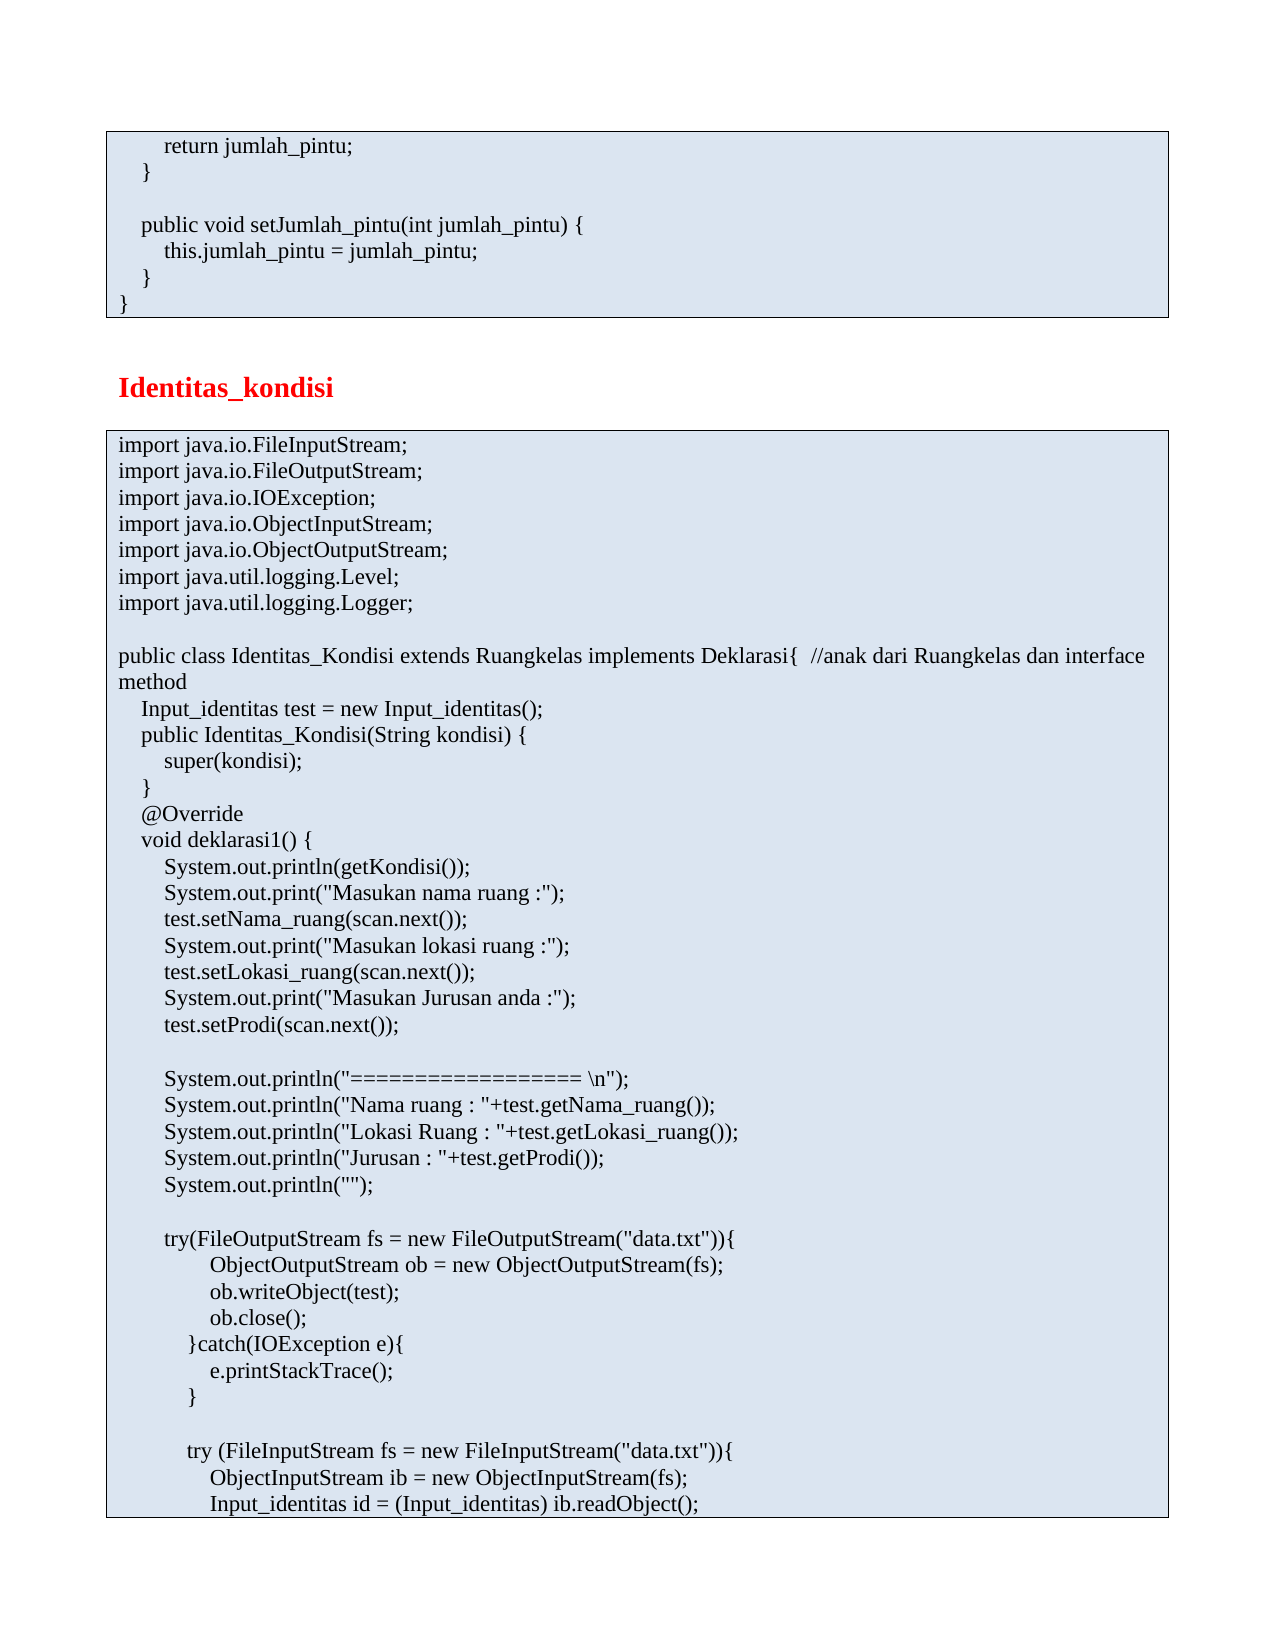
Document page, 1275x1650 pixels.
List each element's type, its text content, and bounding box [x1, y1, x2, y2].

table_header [107, 132, 1168, 317]
text Identitas_kondisi [118, 371, 1157, 404]
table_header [107, 431, 1168, 1517]
